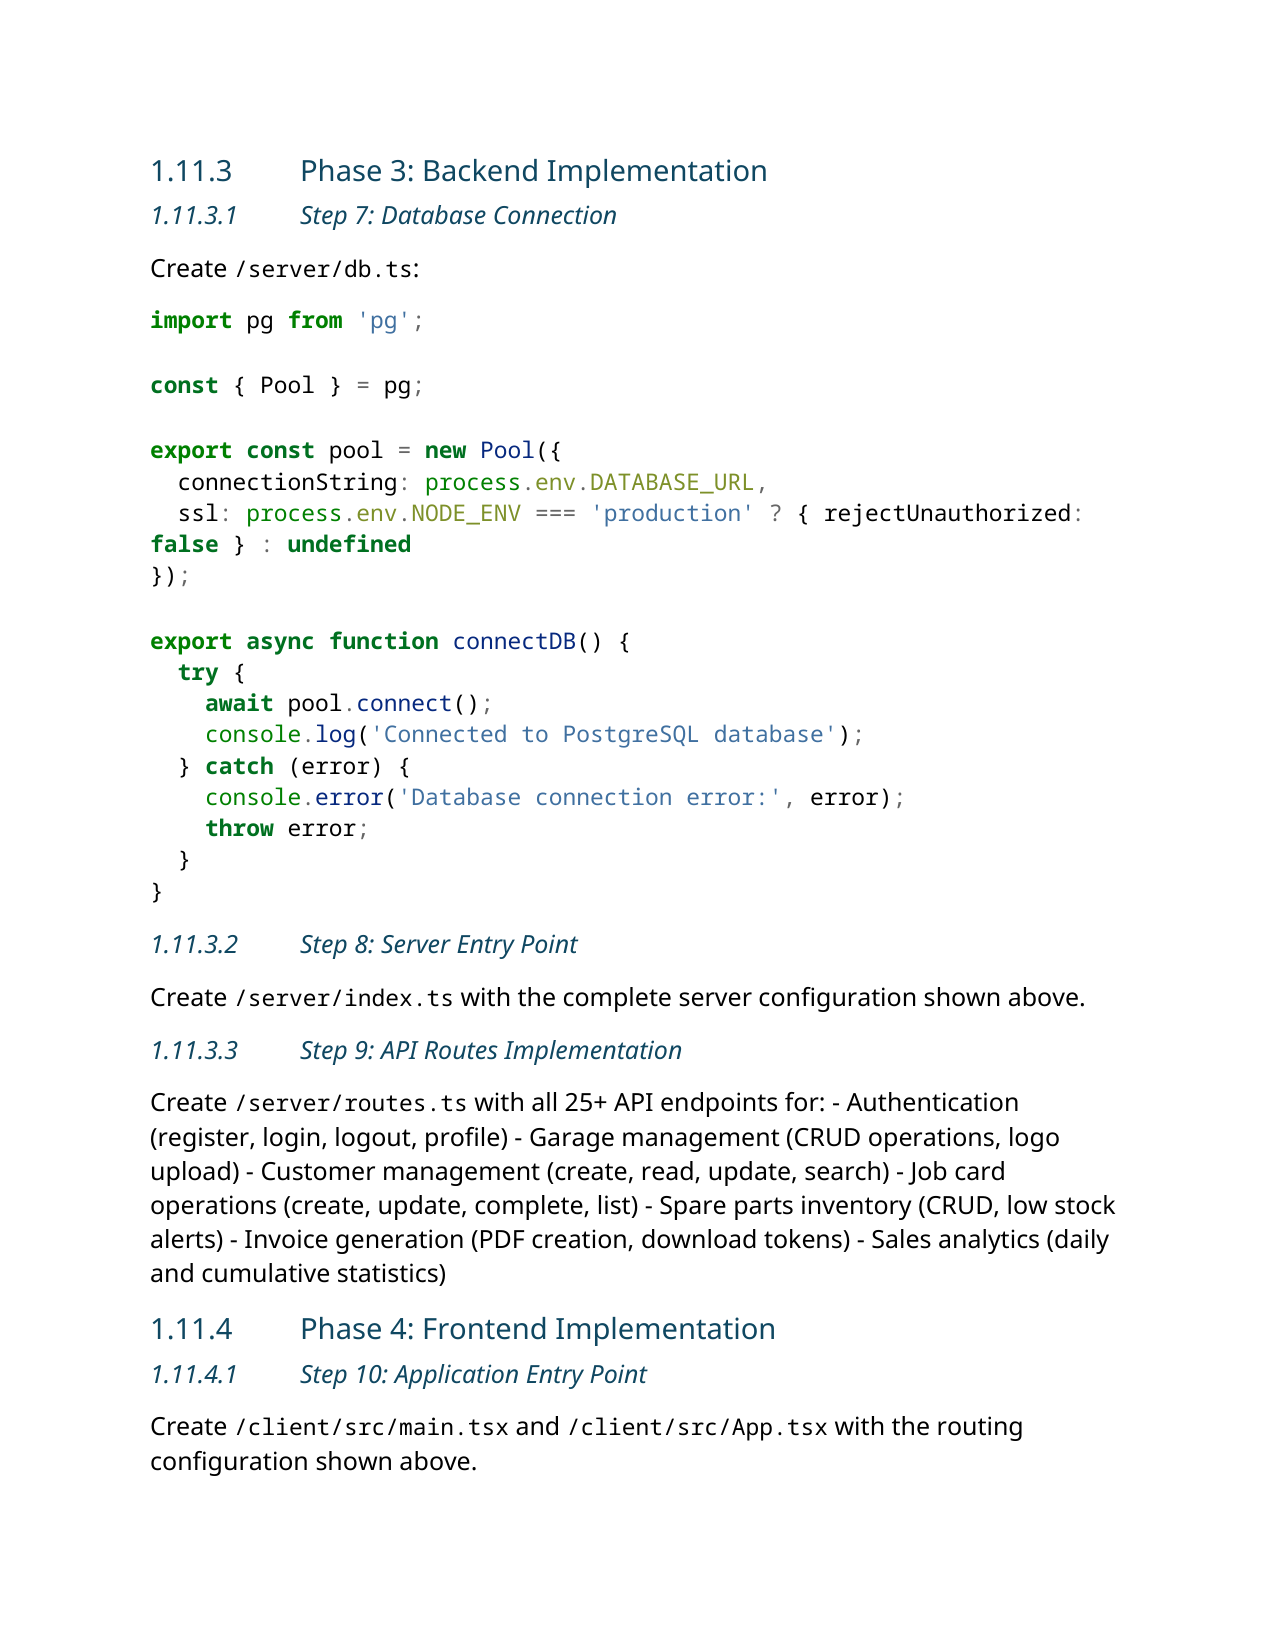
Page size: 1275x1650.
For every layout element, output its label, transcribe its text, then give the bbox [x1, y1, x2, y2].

text Create /client/src/main.tsx and /client/src/App.tsx with the routing configuration shown above. [150, 1409, 1125, 1477]
text Create /server/routes.ts with all 25+ API endpoints for: - Authentication (register, login, logout, profile) - Garage management (CRUD operations, logo upload) - Customer management (create, read, update, search) - Job card operations (create, update, complete, list) - Spare parts inventory (CRUD, low stock alerts) - Invoice generation (PDF creation, download tokens) - Sales analytics (daily and cumulative statistics) [150, 1085, 1125, 1289]
text Create /server/db.ts: [150, 251, 1125, 285]
text import pg from 'pg'; const { Pool } = pg; export const pool = new Pool({ connectionString: process.env.DATABASE_URL, ssl: process.env.NODE_ENV === 'production' ? { rejectUnauthorized: false } : undefined }); export async function connectDB() { try { await pool.connect(); console.log('Connected to PostgreSQL database'); } catch (error) { console.error('Database connection error:', error); throw error; } } [150, 304, 1125, 906]
subtitle 1.11.4.1 Step 10: Application Entry Point [150, 1356, 1125, 1390]
subtitle 1.11.3.1 Step 7: Database Connection [150, 198, 1125, 232]
subtitle 1.11.3 Phase 3: Backend Implementation [150, 150, 1125, 190]
subtitle 1.11.3.3 Step 9: API Routes Implementation [150, 1032, 1125, 1066]
subtitle 1.11.3.2 Step 8: Server Entry Point [150, 927, 1125, 961]
text Create /server/index.ts with the complete server configuration shown above. [150, 979, 1125, 1013]
subtitle 1.11.4 Phase 4: Frontend Implementation [150, 1308, 1125, 1348]
